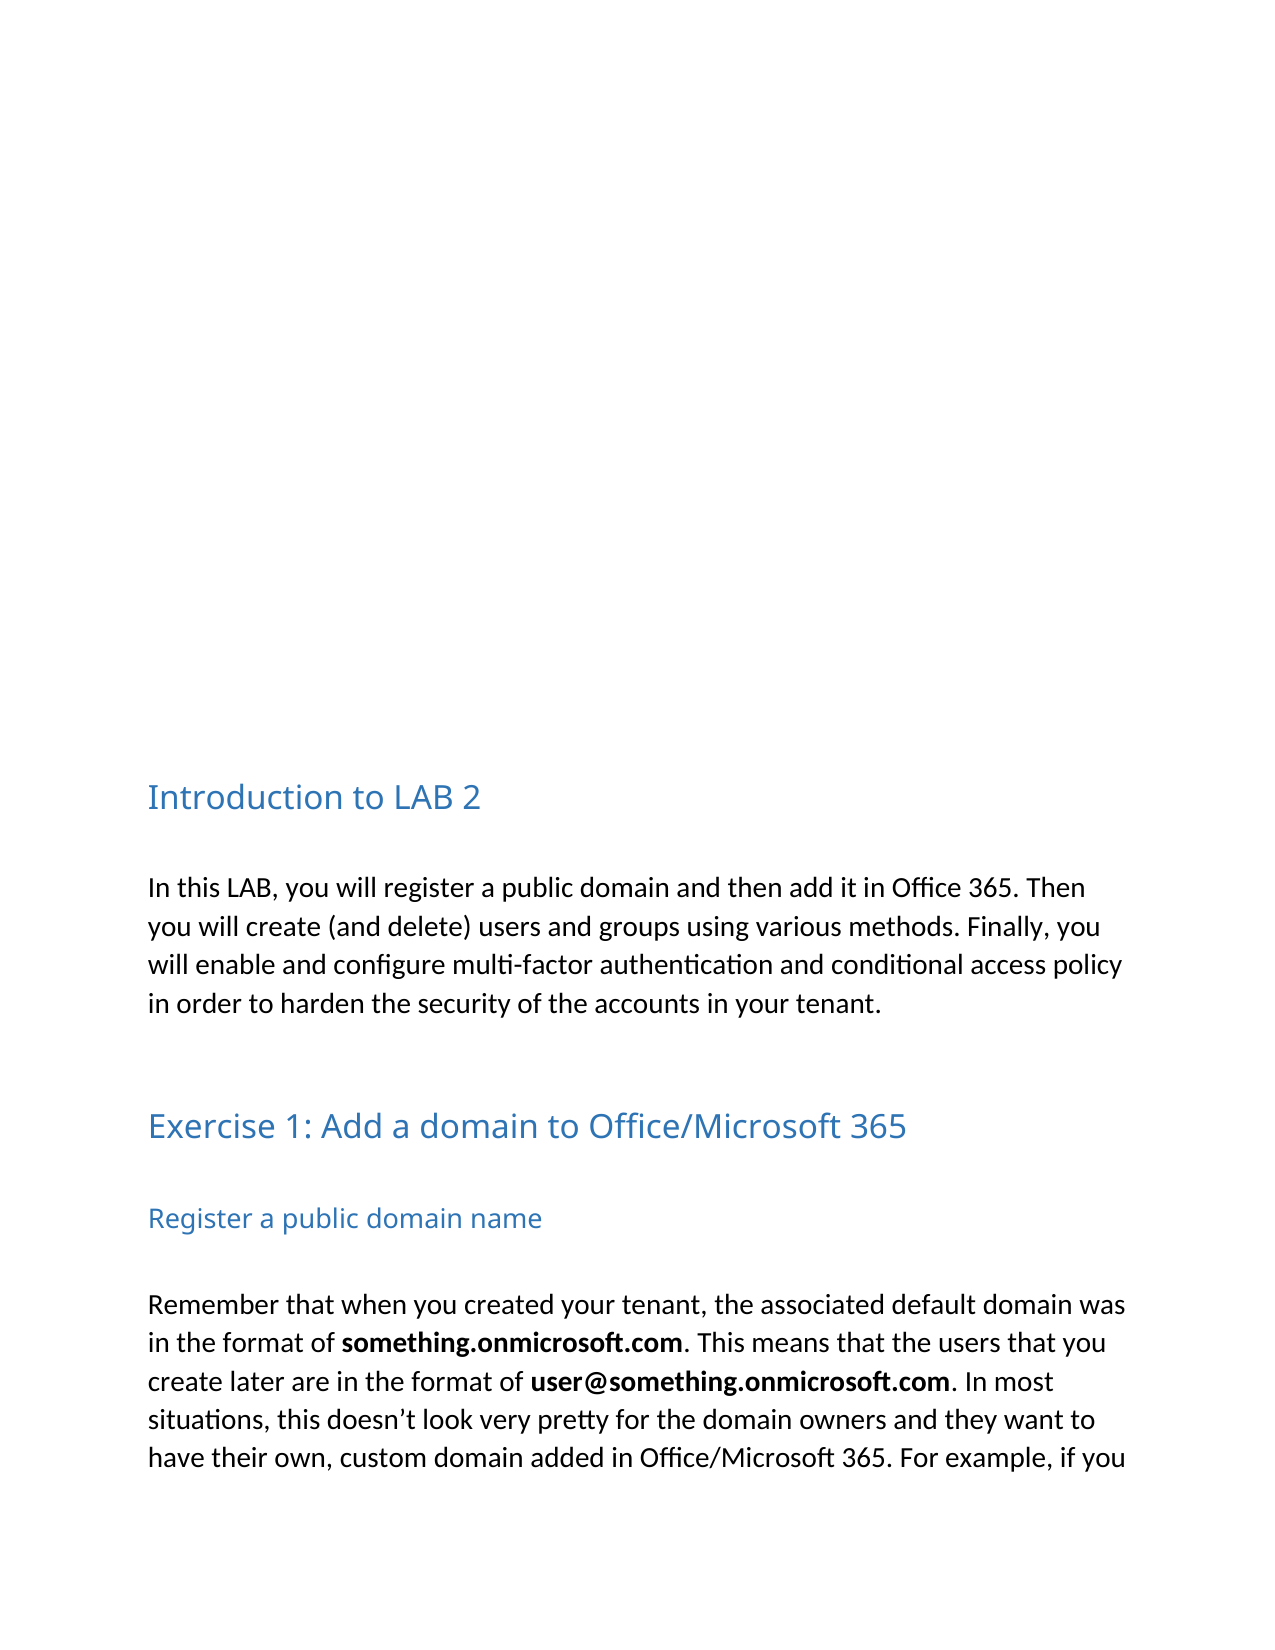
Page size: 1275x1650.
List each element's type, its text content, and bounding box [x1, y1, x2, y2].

text In this LAB, you will register a public domain and then add it in Office 365. Then you will create (and delete) users and groups using various methods. Finally, you will enable and configure multi-factor authentication and conditional access policy in order to harden the security of the accounts in your tenant. [148, 869, 1127, 1020]
subtitle Register a public domain name [148, 1199, 1127, 1236]
subtitle Introduction to LAB 2 [148, 773, 1127, 819]
subtitle Exercise 1: Add a domain to Office/Microsoft 365 [148, 1103, 1127, 1149]
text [148, 1286, 1127, 1475]
